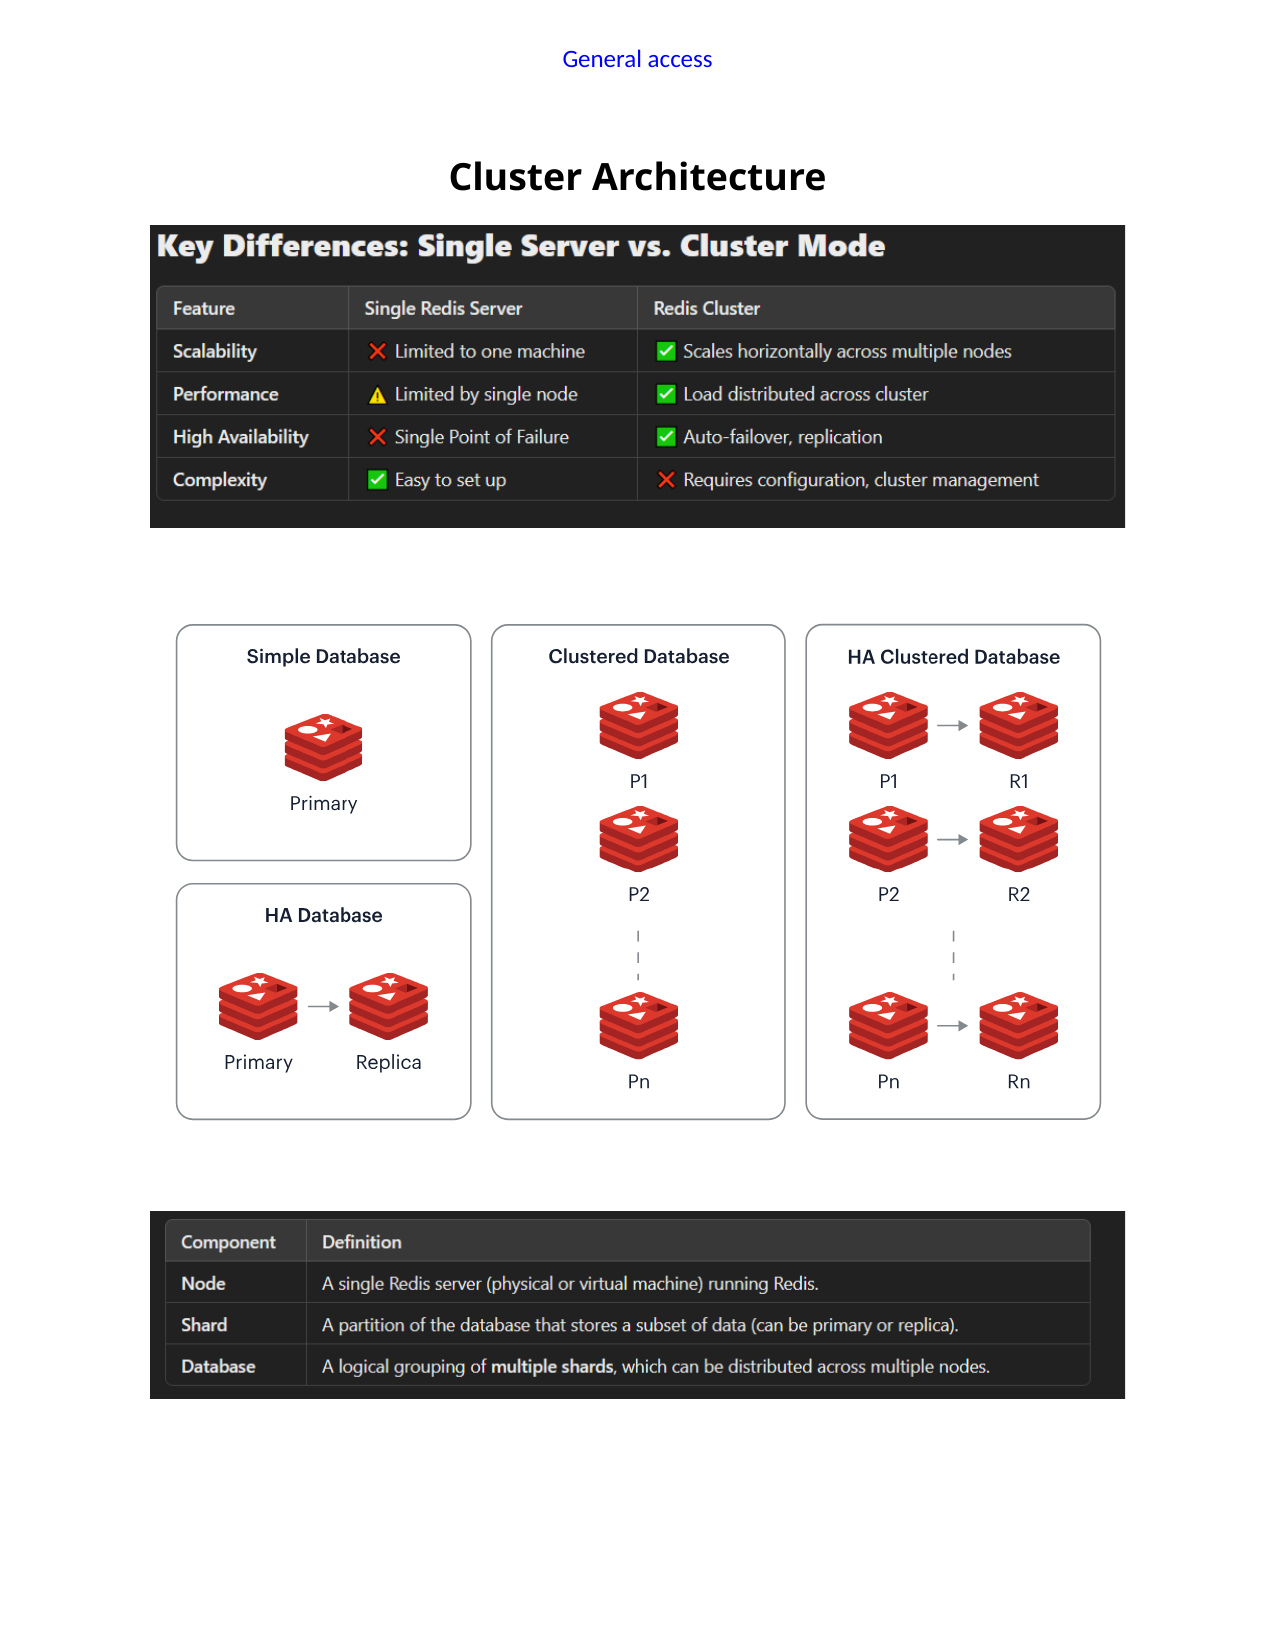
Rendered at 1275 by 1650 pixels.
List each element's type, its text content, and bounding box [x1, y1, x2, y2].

picture [150, 225, 1125, 528]
text Cluster Architecture [150, 150, 1125, 201]
picture [150, 1211, 1125, 1399]
picture [150, 605, 1125, 1134]
